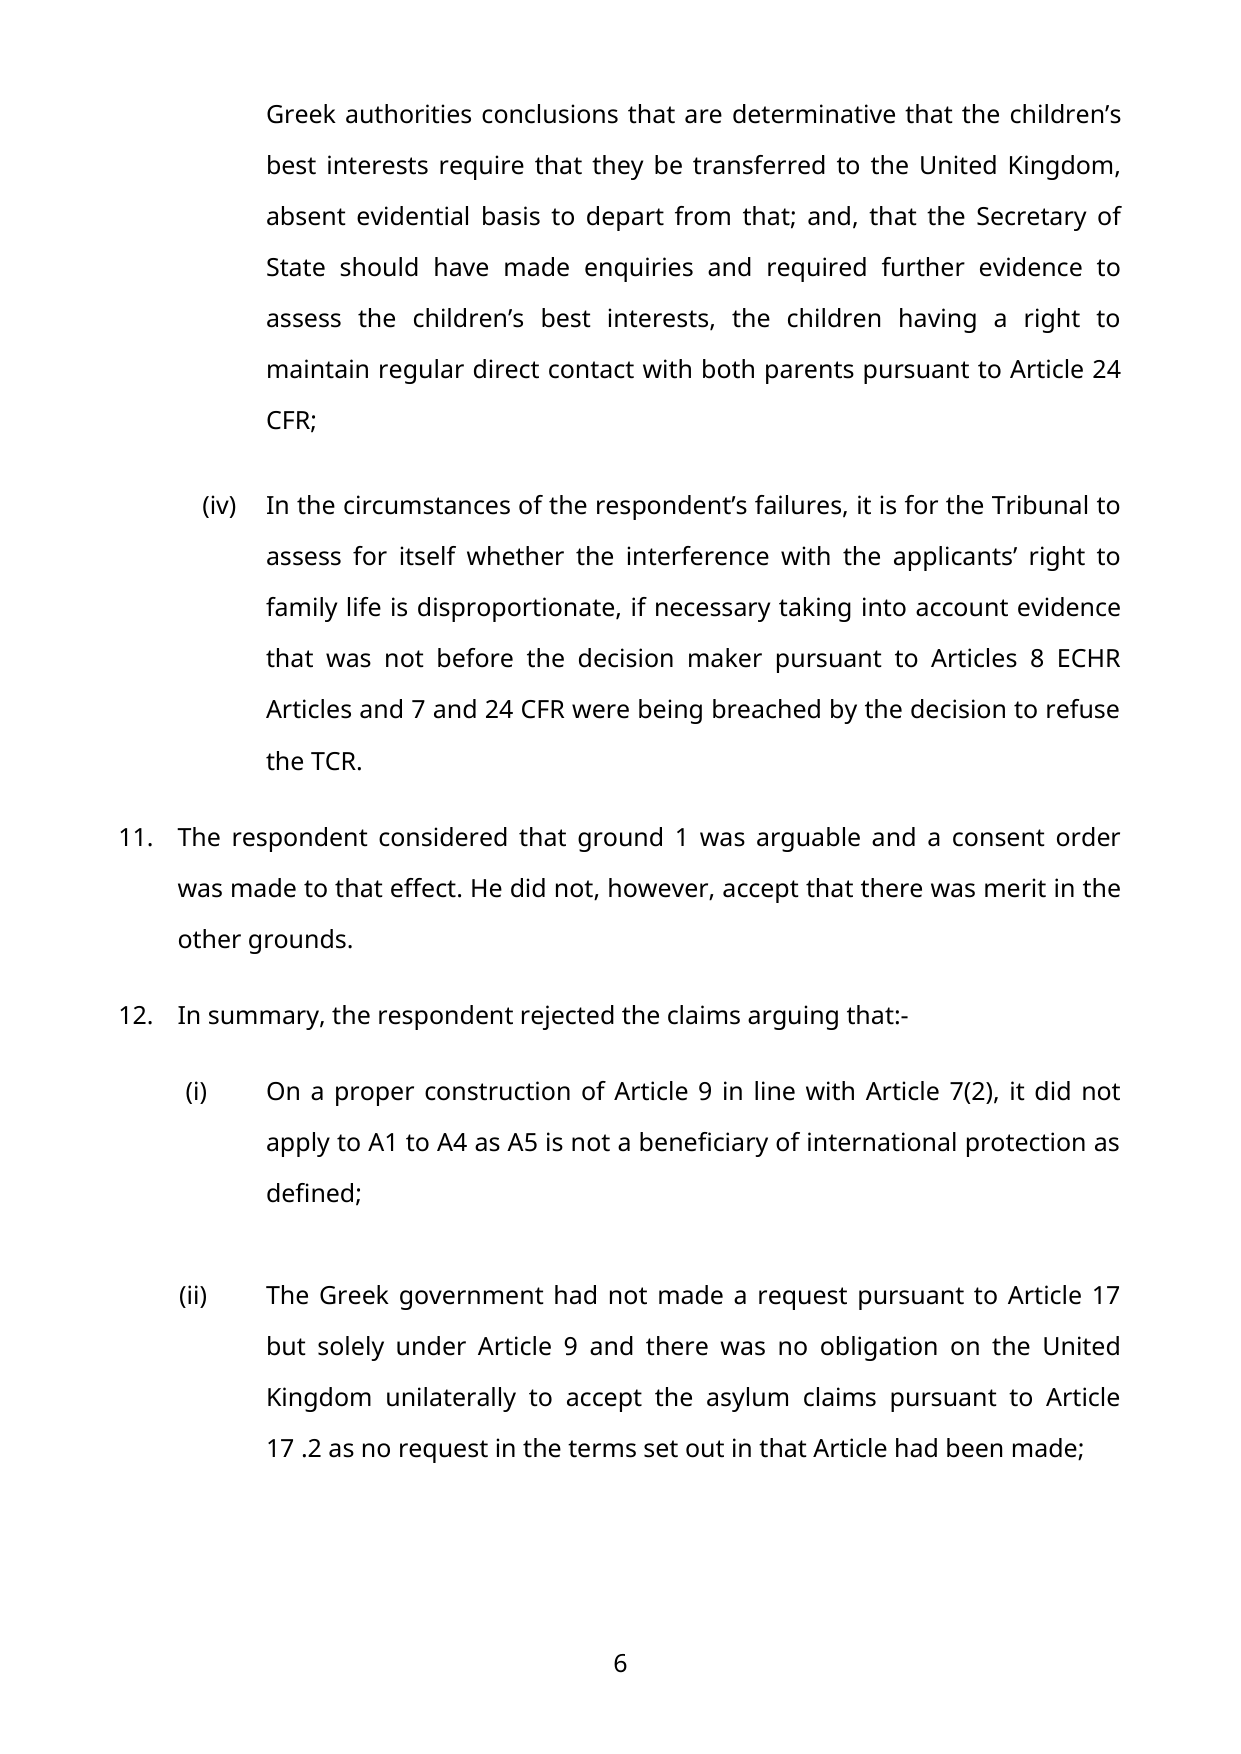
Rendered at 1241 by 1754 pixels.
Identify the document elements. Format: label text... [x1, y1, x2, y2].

list In summary, the respondent rejected the claims arguing that:- [118, 997, 1122, 1031]
list In the circumstances of the respondent’s failures, it is for the Tribunal to assess for itself whether the interference with the applicants’ right to family life is disproportionate, if necessary taking into account evidence that was not before the decision maker pursuant to Articles 8 ECHR Articles and 7 and 24 CFR were being breached by the decision to refuse the TCR. [236, 488, 1122, 777]
list The Greek government had not made a request pursuant to Article 17 but solely under Article 9 and there was no obligation on the United Kingdom unilaterally to accept the asylum claims pursuant to Article 17 .2 as no request in the terms set out in that Article had been made; [207, 1277, 1122, 1465]
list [222, 97, 1122, 437]
list On a proper construction of Article 9 in line with Article 7(2), it did not apply to A1 to A4 as A5 is not a beneficiary of international protection as defined; [207, 1073, 1122, 1209]
list The respondent considered that ground 1 was arguable and a consent order was made to that effect. He did not, however, accept that there was merit in the other grounds. [118, 819, 1122, 955]
